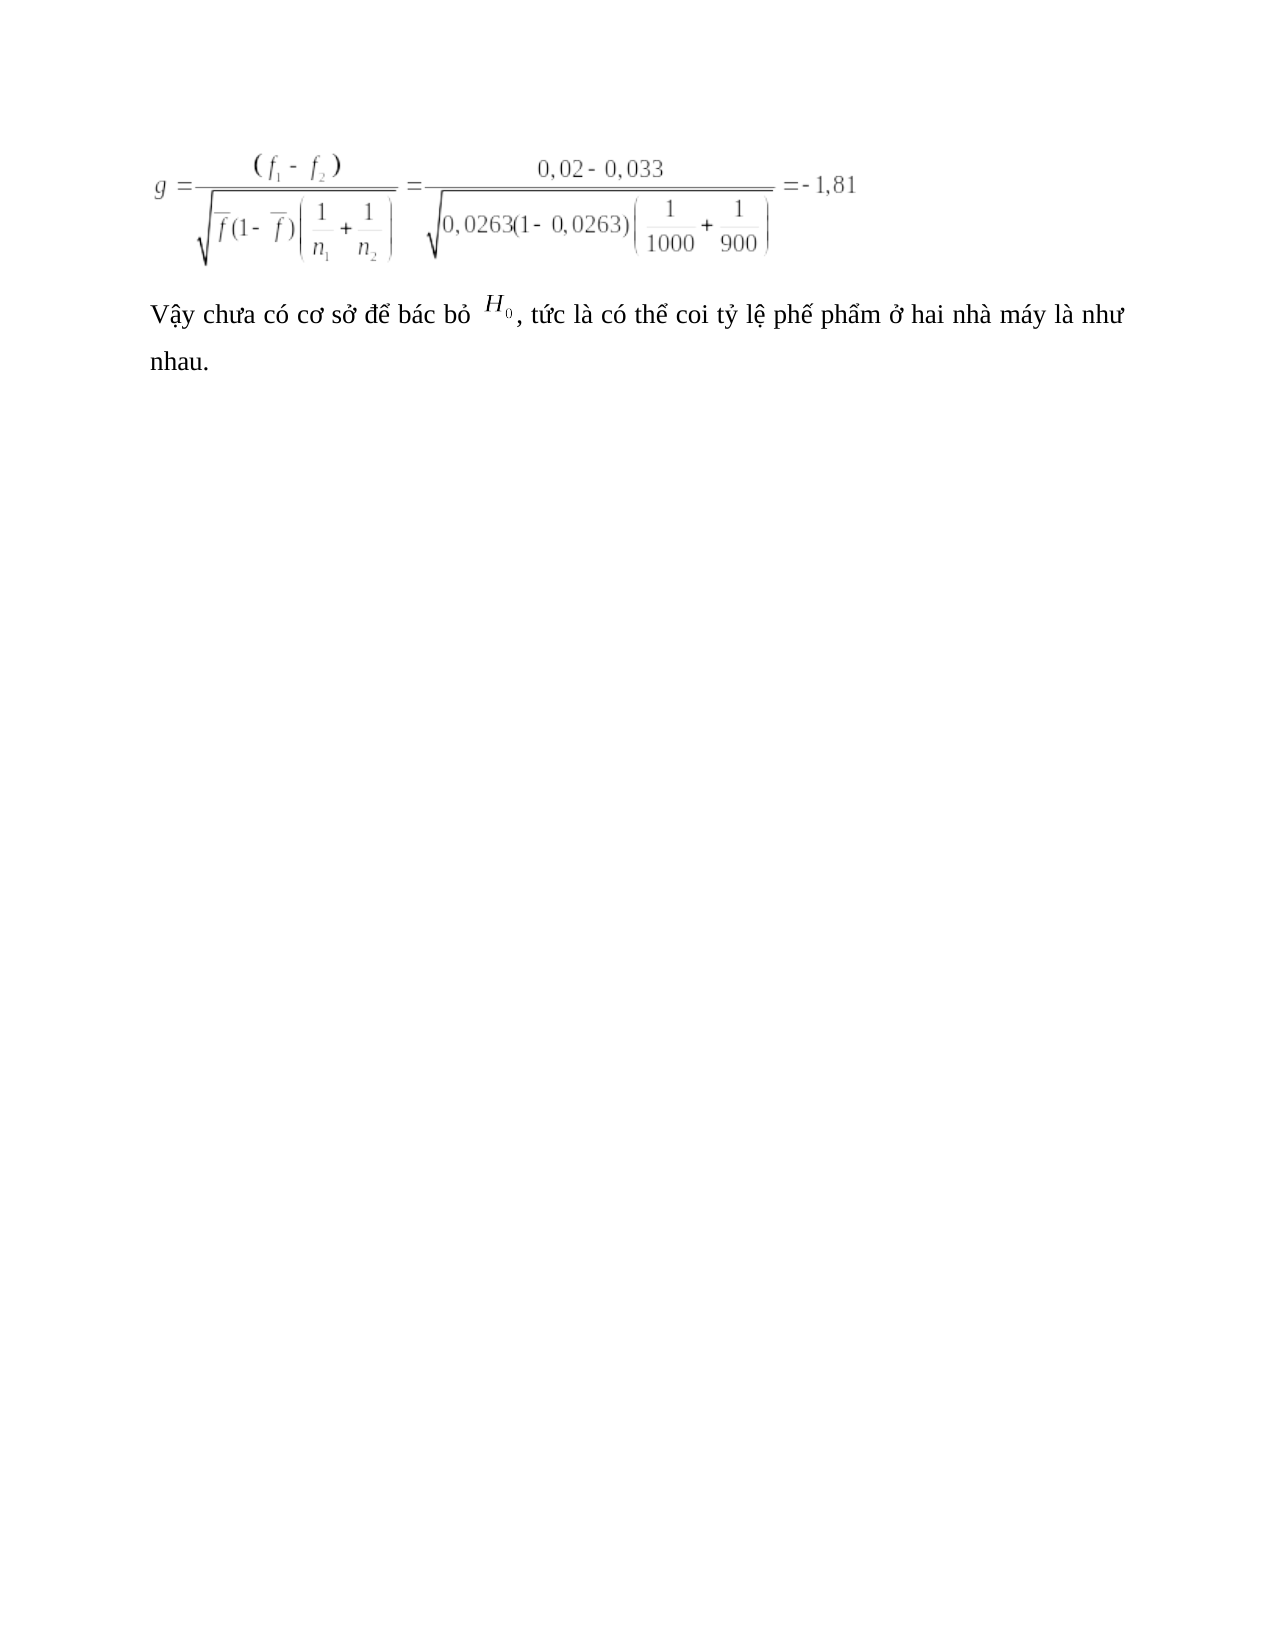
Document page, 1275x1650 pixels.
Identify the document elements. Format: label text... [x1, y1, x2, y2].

text Vậy chưa có cơ sở để bác bỏ , tức là có thể coi tỷ lệ phế phẩm ở hai nhà máy là như nhau. [150, 286, 1125, 376]
